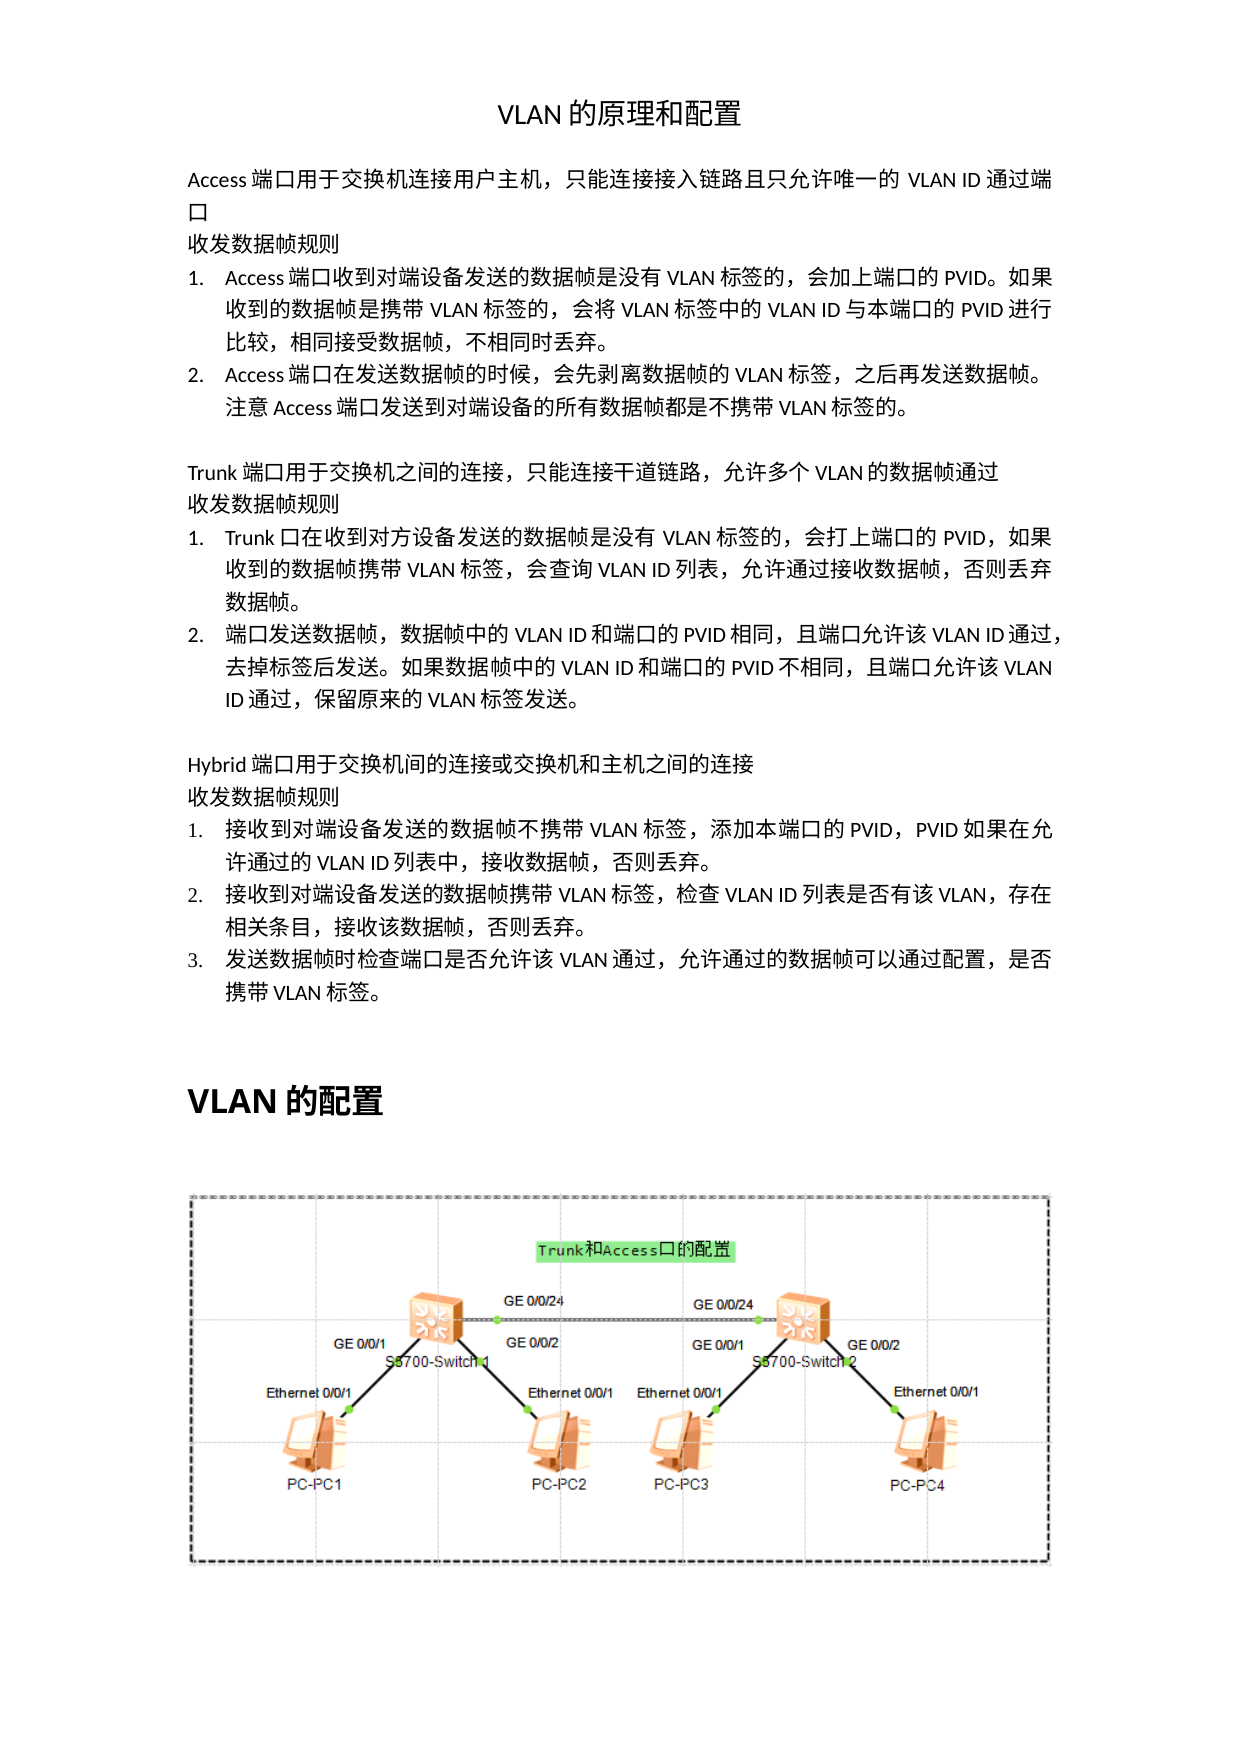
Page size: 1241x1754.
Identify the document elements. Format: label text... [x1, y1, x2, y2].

text 收发数据帧规则 [187, 227, 1053, 259]
text Access端口用于交换机连接用户主机，只能连接接入链路且只允许唯一的VLAN ID通过端口 [187, 162, 1053, 227]
list Trunk口在收到对方设备发送的数据帧是没有VLAN标签的，会打上端口的PVID，如果收到的数据帧携带VLAN标签，会查询VLAN ID列表，允许通过接收数据帧，否则丢弃数据帧。 [187, 519, 1053, 617]
text 收发数据帧规则 [187, 779, 1053, 812]
list 发送数据帧时检查端口是否允许该VLAN通过，允许通过的数据帧可以通过配置，是否携带VLAN标签。 [187, 942, 1053, 1007]
picture [187, 1193, 1053, 1567]
text 收发数据帧规则 [187, 487, 1053, 519]
list 接收到对端设备发送的数据帧携带VLAN标签，检查VLAN ID 列表是否有该VLAN，存在相关条目，接收该数据帧，否则丢弃。 [187, 877, 1053, 942]
list Access端口在发送数据帧的时候，会先剥离数据帧的VLAN标签，之后再发送数据帧。注意Access端口发送到对端设备的所有数据帧都是不携带VLAN标签的。 [187, 357, 1053, 422]
list 接收到对端设备发送的数据帧不携带VLAN标签，添加本端口的PVID，PVID如果在允许通过的VLAN ID列表中，接收数据帧，否则丢弃。 [187, 812, 1053, 877]
list Access端口收到对端设备发送的数据帧是没有VLAN标签的，会加上端口的PVID。如果收到的数据帧是携带VLAN标签的，会将VLAN标签中的VLAN ID与本端口的PVID进行比较，相同接受数据帧，不相同时丢弃。 [187, 259, 1053, 357]
text Trunk端口用于交换机之间的连接，只能连接干道链路，允许多个VLAN的数据帧通过 [187, 454, 1053, 487]
list 端口发送数据帧，数据帧中的VLAN ID和端口的PVID相同，且端口允许该VLAN ID通过，去掉标签后发送。如果数据帧中的VLAN ID和端口的PVID不相同，且端口允许该VLAN ID通过，保留原来的VLAN标签发送。 [187, 617, 1053, 714]
text Hybrid端口用于交换机间的连接或交换机和主机之间的连接 [187, 747, 1053, 779]
subtitle VLAN的配置 [187, 1067, 1053, 1132]
